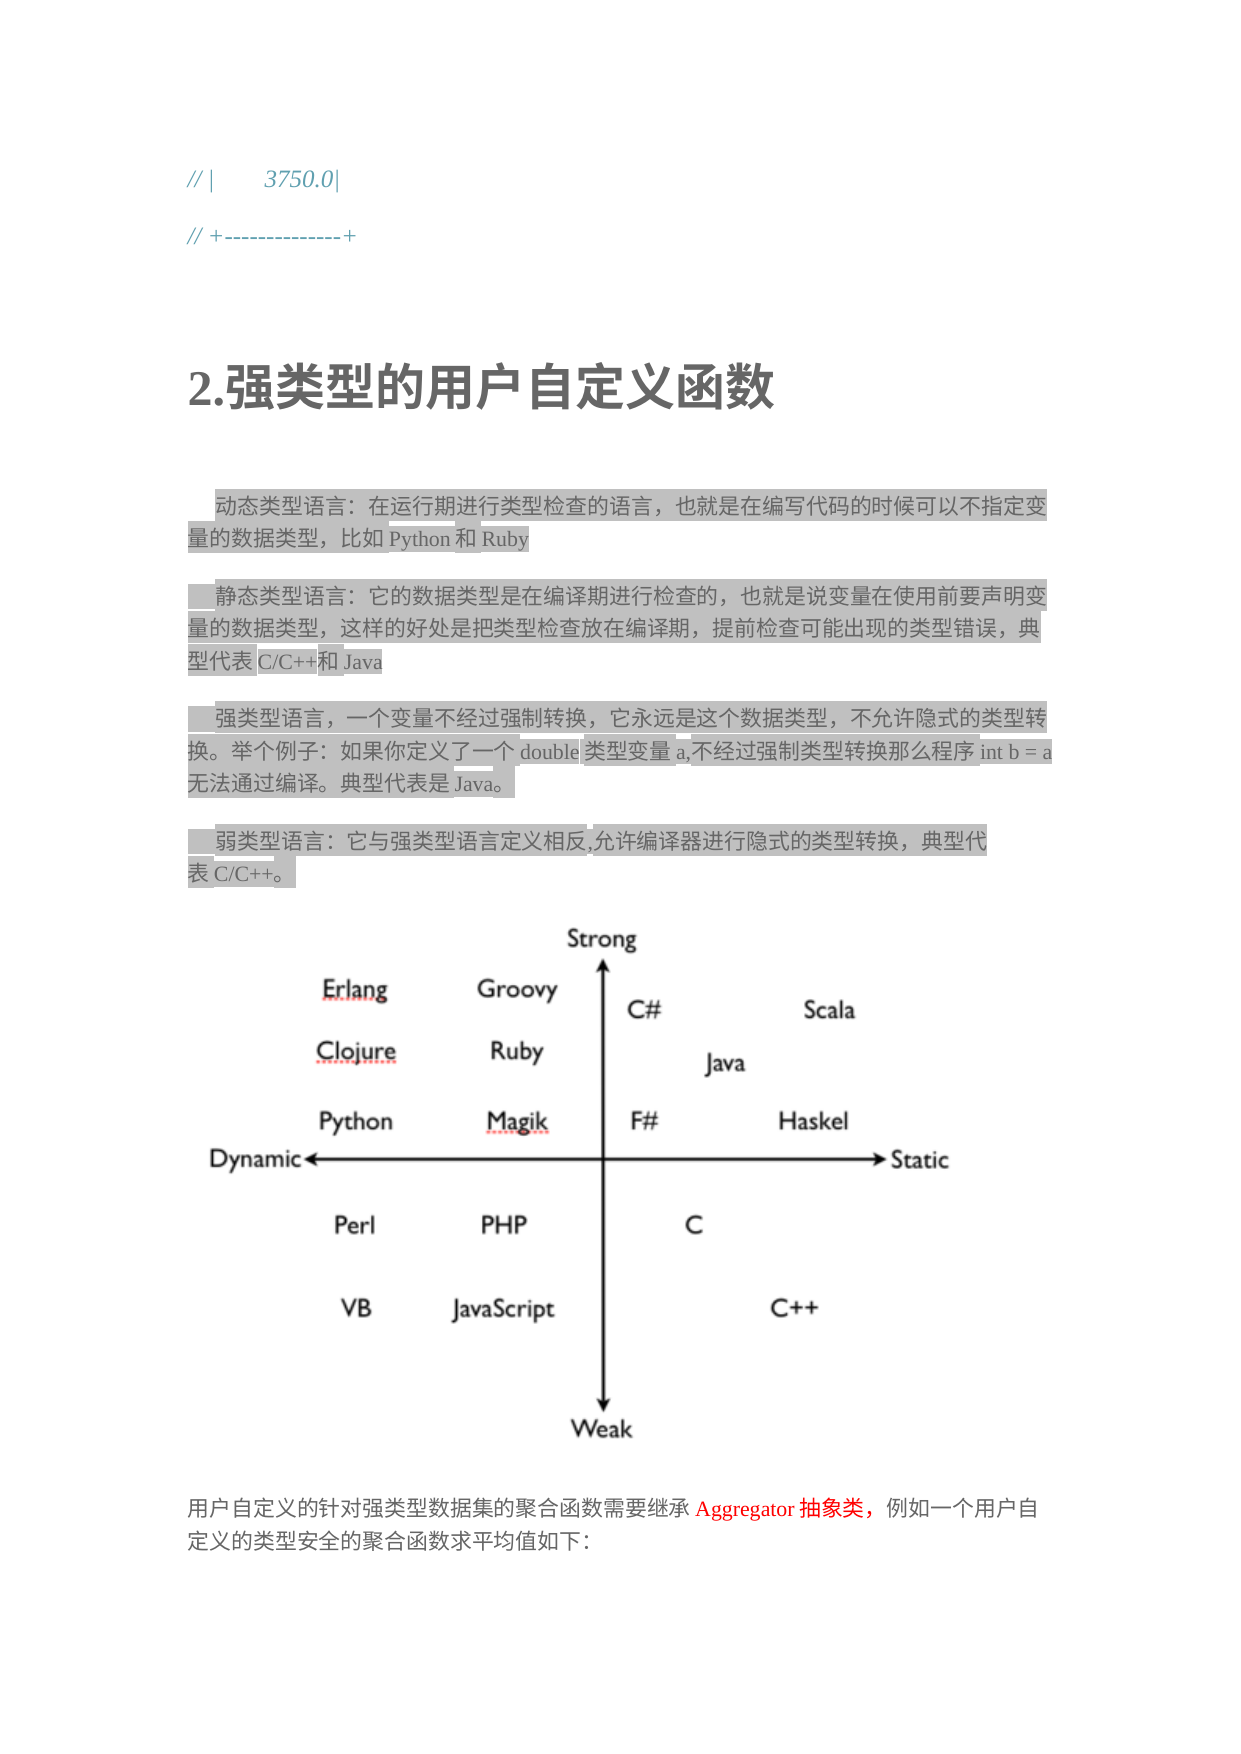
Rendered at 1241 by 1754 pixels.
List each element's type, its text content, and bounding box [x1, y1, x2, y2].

text 用户自定义的针对强类型数据集的聚合函数需要继承Aggregator抽象类，例如一个用户自定义的类型安全的聚合函数求平均值如下： [187, 1491, 1053, 1556]
subtitle 2.强类型的用户自定义函数 [187, 334, 1053, 432]
text  动态类型语言：在运行期进行类型检查的语言，也就是在编写代码的时候可以不指定变量的数据类型，比如Python和Ruby [187, 488, 1053, 553]
text  弱类型语言：它与强类型语言定义相反,允许编译器进行隐式的类型转换，典型代表C/C++。 [187, 823, 1053, 888]
text  强类型语言，一个变量不经过强制转换，它永远是这个数据类型，不允许隐式的类型转换。举个例子：如果你定义了一个double类型变量a,不经过强制类型转换那么程序int b = a无法通过编译。典型代表是Java。 [187, 701, 1053, 798]
text // | 3750.0| [187, 162, 1053, 194]
text // +--------------+ [187, 219, 1053, 252]
text  静态类型语言：它的数据类型是在编译期进行检查的，也就是说变量在使用前要声明变量的数据类型，这样的好处是把类型检查放在编译期，提前检查可能出现的类型错误，典型代表C/C++和Java [187, 578, 1053, 676]
picture [187, 926, 969, 1454]
